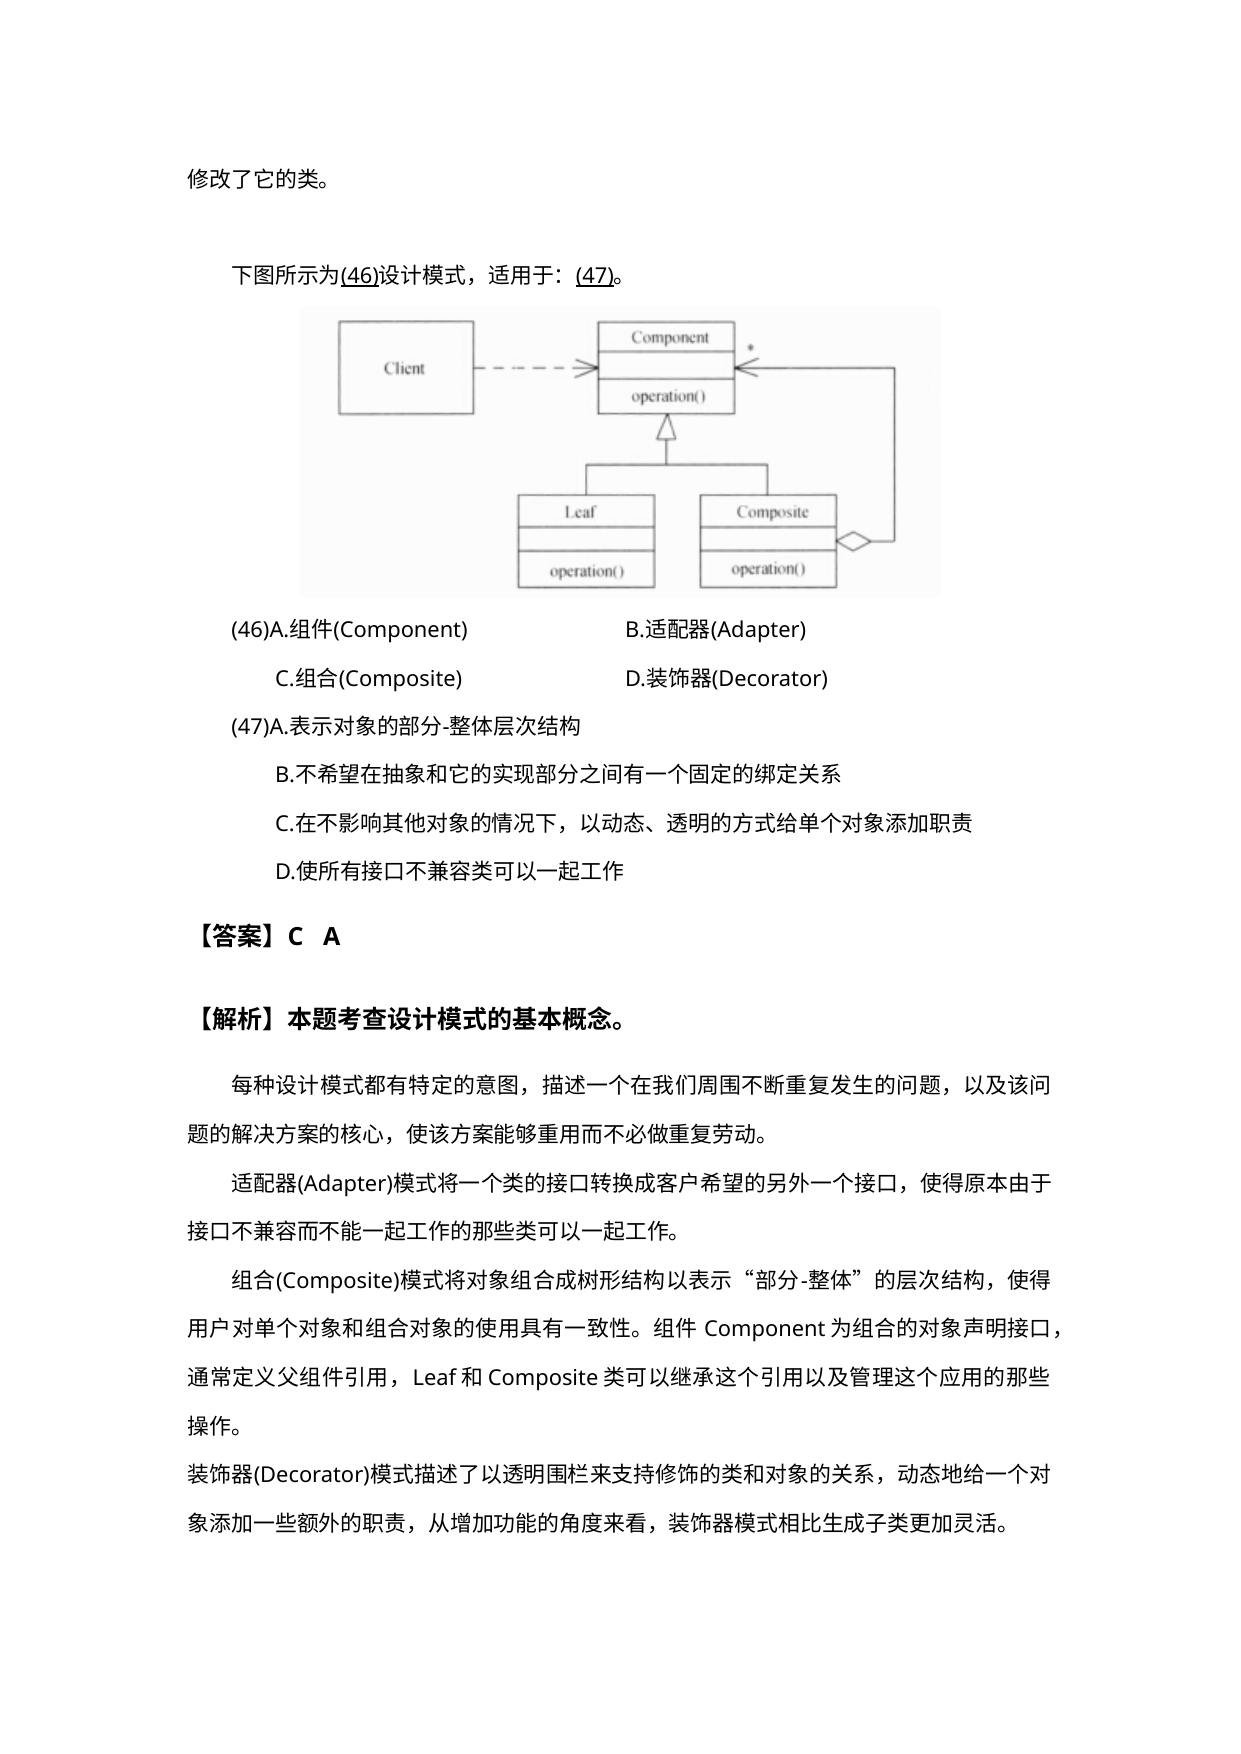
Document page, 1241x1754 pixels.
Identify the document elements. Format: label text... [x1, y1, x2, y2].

text 每种设计模式都有特定的意图，描述一个在我们周围不断重复发生的问题，以及该问题的解决方案的核心，使该方案能够重用而不必做重复劳动。 [187, 1068, 1053, 1149]
text 组合(Composite)模式将对象组合成树形结构以表示“部分-整体”的层次结构，使得用户对单个对象和组合对象的使用具有一致性。组件Component为组合的对象声明接口，通常定义父组件引用，Leaf和Composite类可以继承这个引用以及管理这个应用的那些操作。 [187, 1262, 1053, 1441]
text B.不希望在抽象和它的实现部分之间有一个固定的绑定关系 [231, 757, 1053, 789]
text D.使所有接口不兼容类可以一起工作 [231, 853, 1053, 886]
text 【答案】C A [187, 902, 1053, 967]
text 适配器(Adapter)模式将一个类的接口转换成客户希望的另外一个接口，使得原本由于接口不兼容而不能一起工作的那些类可以一起工作。 [187, 1165, 1053, 1246]
picture [299, 306, 941, 598]
text (47)A.表示对象的部分-整体层次结构 [187, 708, 1053, 741]
text (46)A.组件(Component) B.适配器(Adapter) [187, 612, 1053, 644]
text 装饰器(Decorator)模式描述了以透明围栏来支持修饰的类和对象的关系，动态地给一个对象添加一些额外的职责，从增加功能的角度来看，装饰器模式相比生成子类更加灵活。 [187, 1457, 1053, 1538]
text C.组合(Composite) D.装饰器(Decorator) [275, 660, 1053, 693]
text 【解析】本题考查设计模式的基本概念。 [187, 985, 1053, 1050]
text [187, 162, 1053, 194]
text C.在不影响其他对象的情况下，以动态、透明的方式给单个对象添加职责 [231, 805, 1053, 838]
text 下图所示为(46)设计模式，适用于：(47)。 [187, 258, 1053, 290]
